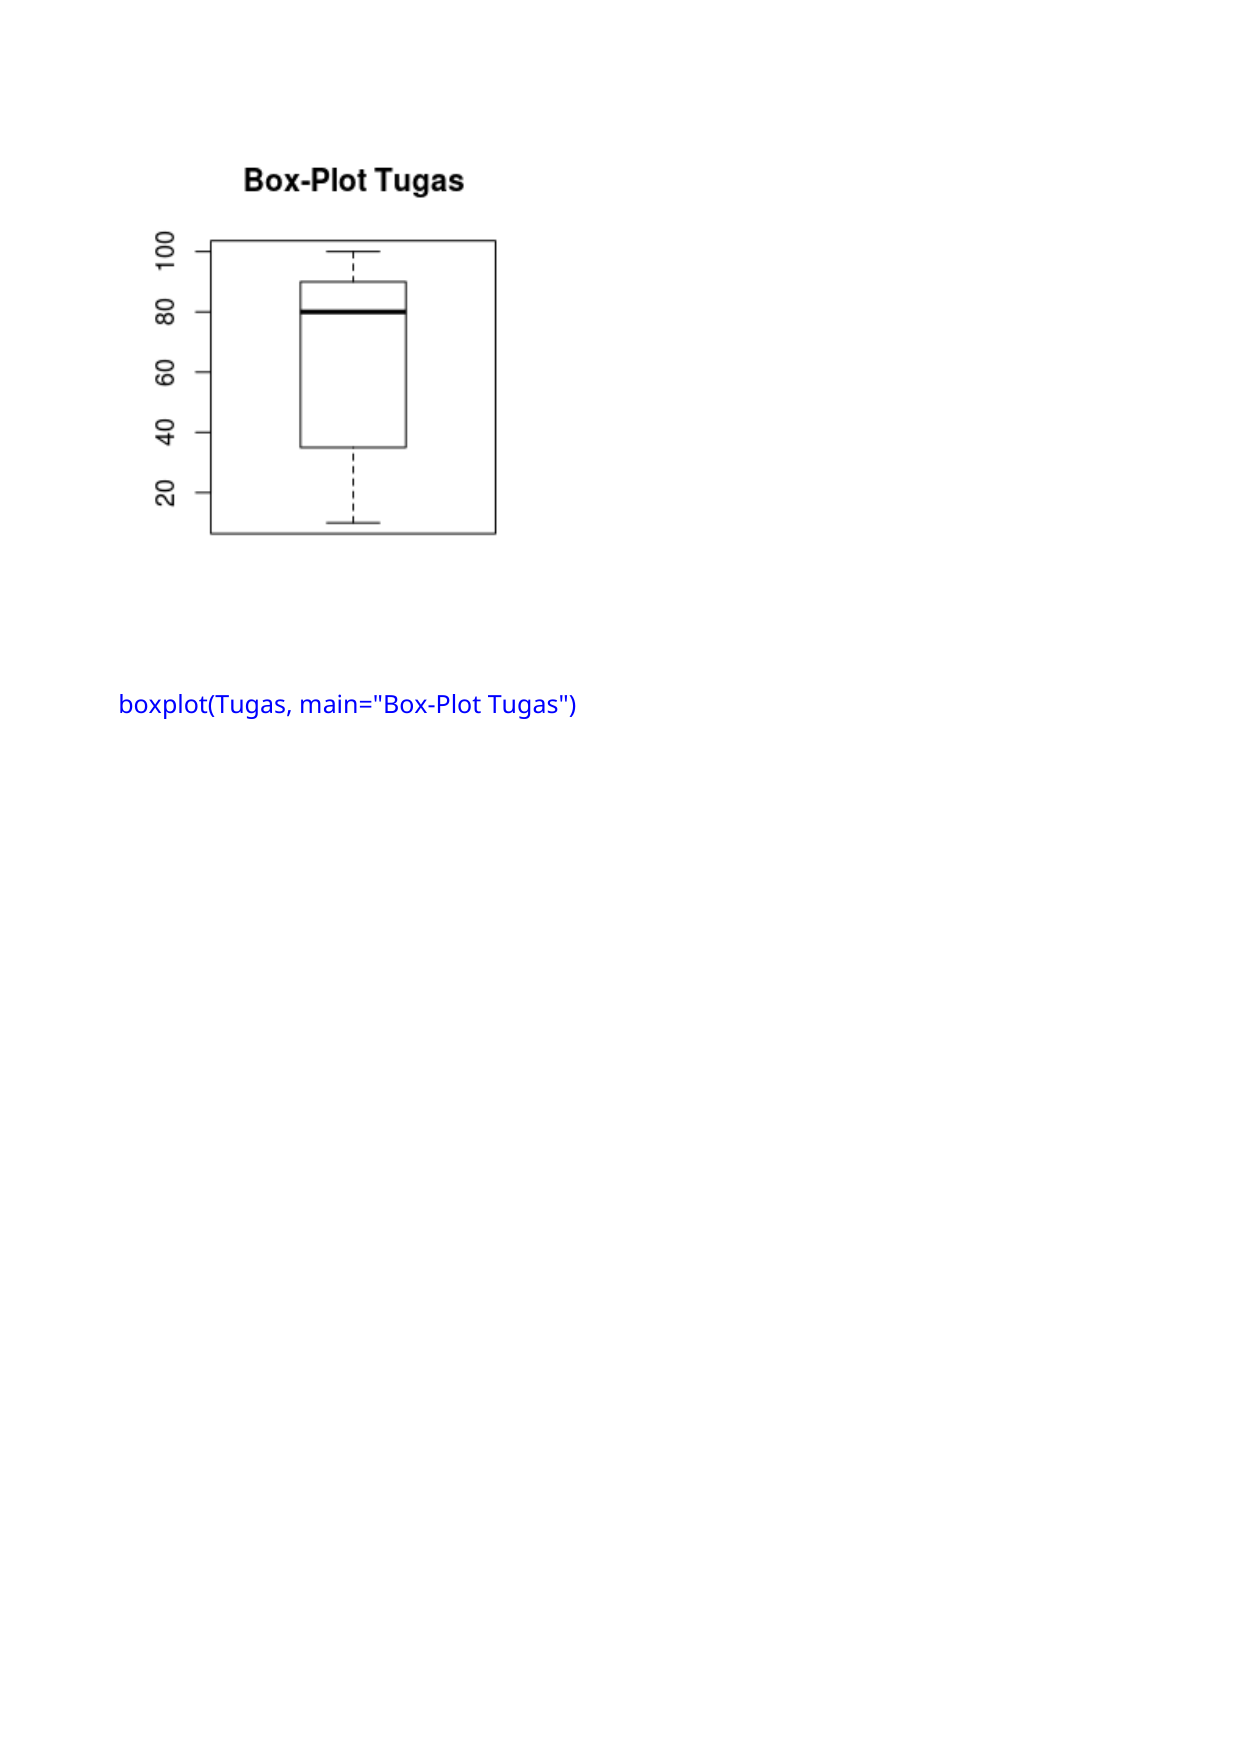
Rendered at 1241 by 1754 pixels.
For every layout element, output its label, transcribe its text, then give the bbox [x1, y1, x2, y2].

picture [118, 118, 589, 687]
